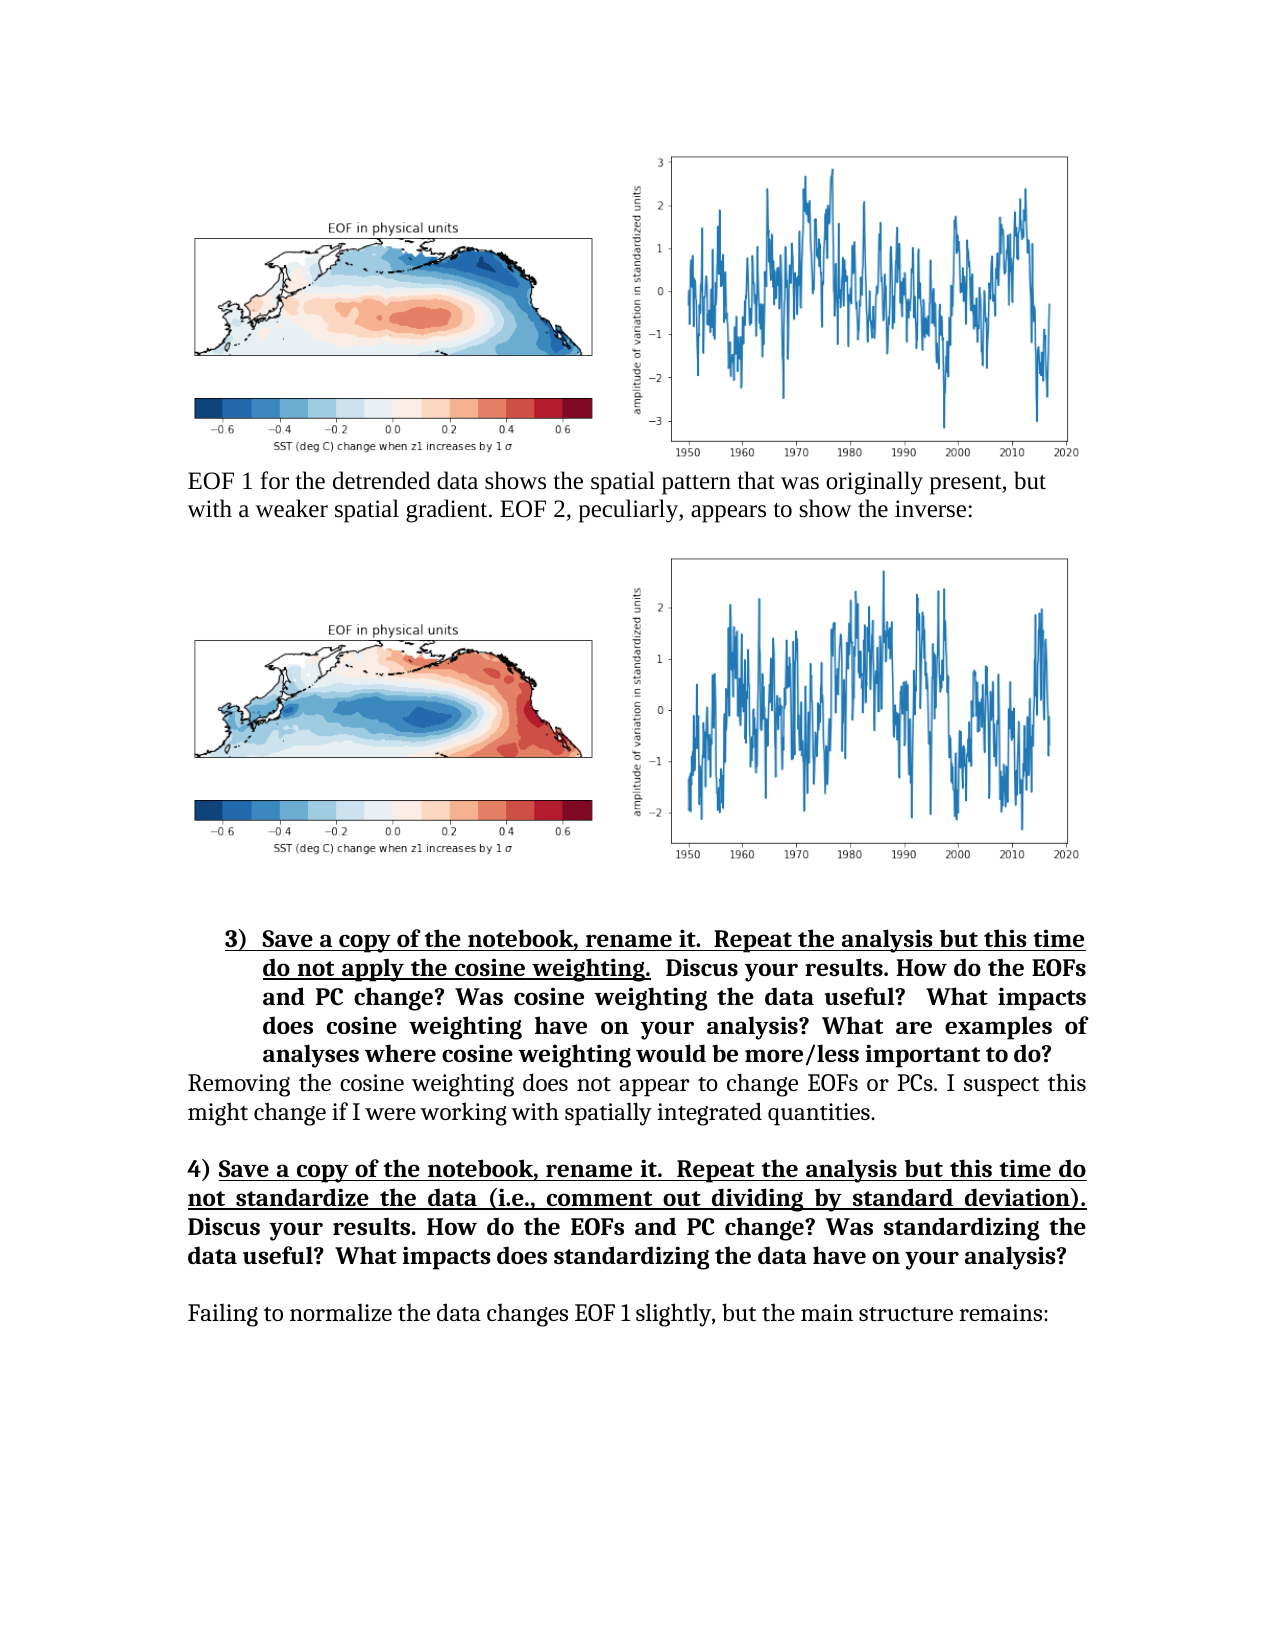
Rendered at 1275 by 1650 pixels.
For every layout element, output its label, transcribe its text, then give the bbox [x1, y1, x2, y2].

text EOF 1 for the detrended data shows the spatial pattern that was originally present, but with a weaker spatial gradient. EOF 2, peculiarly, appears to show the inverse: [187, 466, 1087, 523]
text 4) Save a copy of the notebook, rename it. Repeat the analysis but this time do not standardize the data (i.e., comment out dividing by standard deviation). Discus your results. How do the EOFs and PC change? Was standardizing the data useful? What impacts does standardizing the data have on your analysis? [187, 1209, 1087, 1270]
text 4) Save a copy of the notebook, rename it. Repeat the analysis but this time do not standardize the data (i.e., comment out dividing by standard deviation). Discus your results. How do the EOFs and PC change? Was standardizing the data useful? What impacts does standardizing the data have on your analysis? [187, 1155, 1087, 1208]
picture [187, 552, 1086, 868]
picture [187, 150, 1086, 466]
list Save a copy of the notebook, rename it. Repeat the analysis but this time do not apply the cosine weighting. Discus your results. How do the EOFs and PC change? Was cosine weighting the data useful? What impacts does cosine weighting have on your analysis? What are examples of analyses where cosine weighting would be more/less important to do? [225, 925, 1087, 1069]
text Removing the cosine weighting does not appear to change EOFs or PCs. I suspect this might change if I were working with spatially integrated quantities. [187, 1069, 1087, 1127]
text Failing to normalize the data changes EOF 1 slightly, but the main structure remains: [187, 1299, 1087, 1328]
